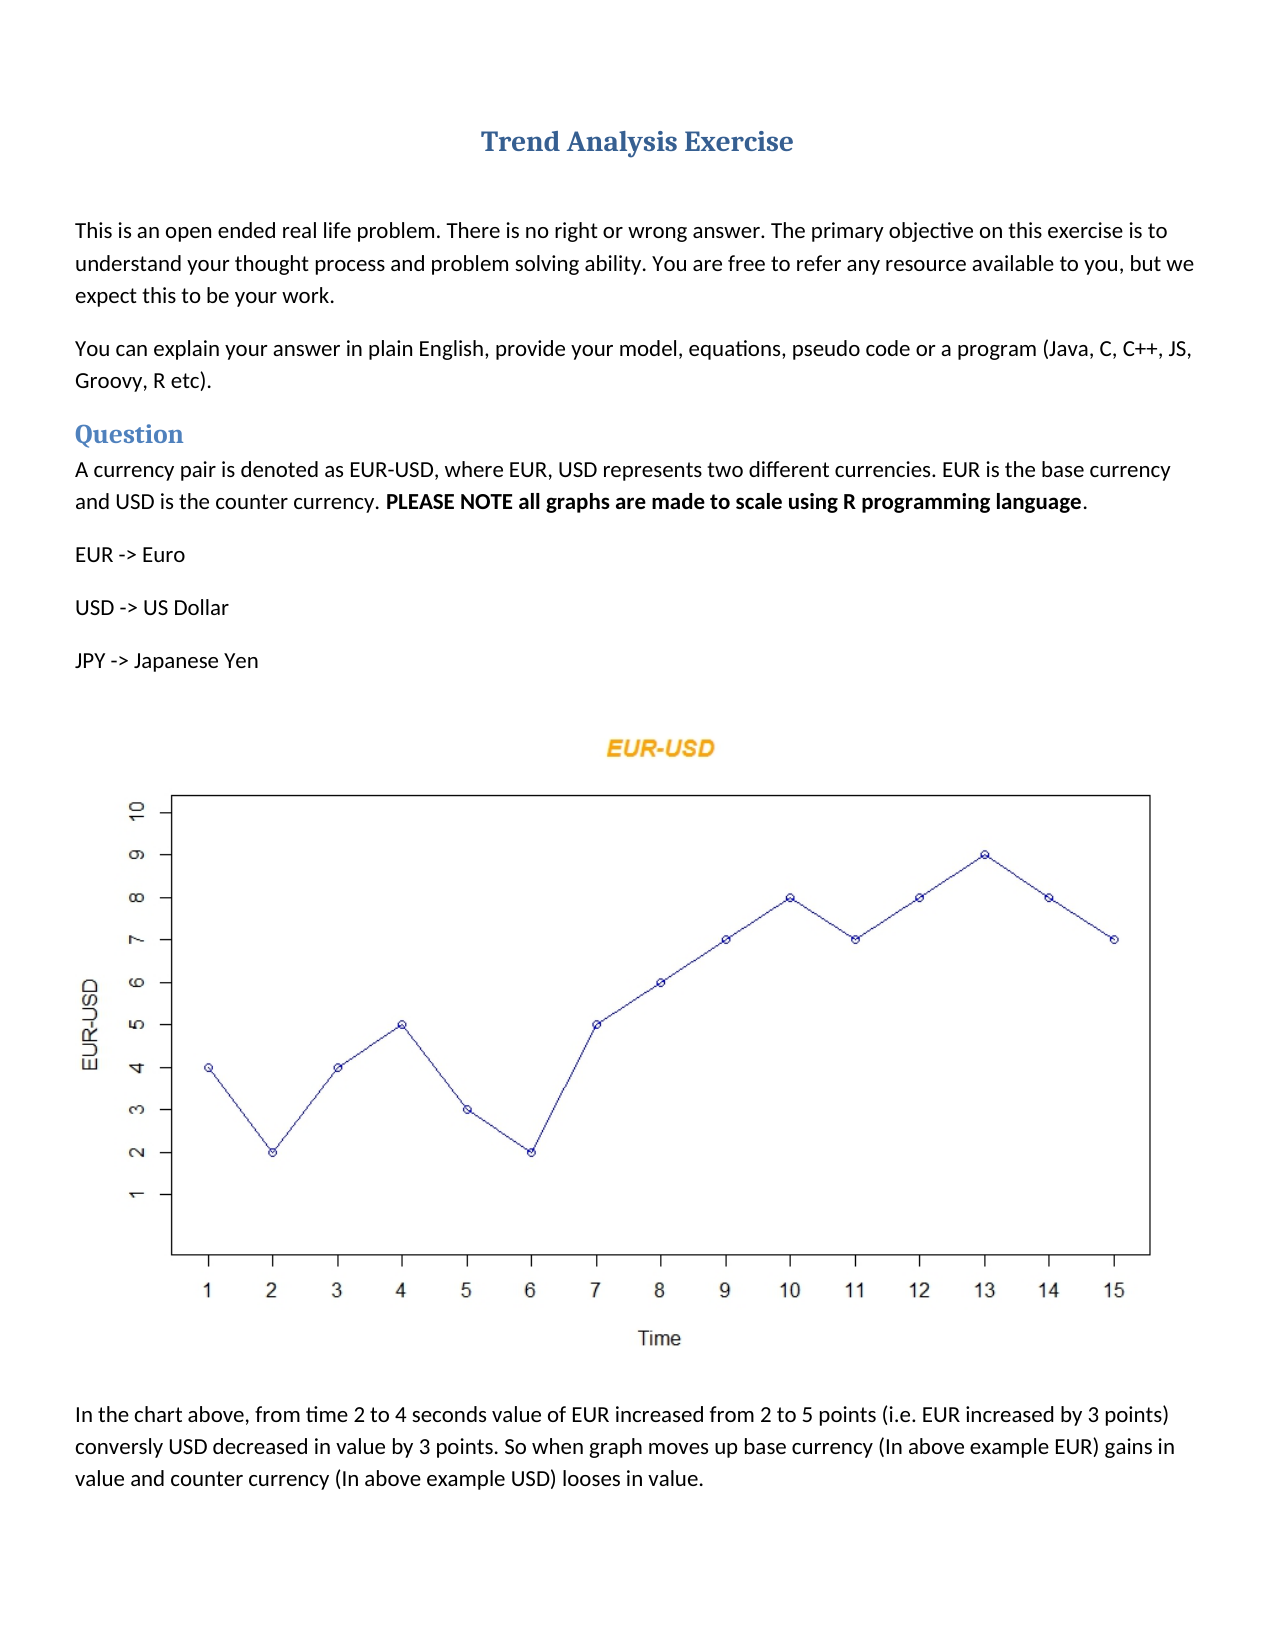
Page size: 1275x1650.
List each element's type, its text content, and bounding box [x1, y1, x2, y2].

text A currency pair is denoted as EUR-USD, where EUR, USD represents two different currencies. EUR is the base currency and USD is the counter currency. PLEASE NOTE all graphs are made to scale using R programming language. [75, 455, 1200, 515]
text USD -> US Dollar [75, 593, 1200, 621]
text This is an open ended real life problem. There is no right or wrong answer. The primary objective on this exercise is to understand your thought process and problem solving ability. You are free to refer any resource available to you, but we expect this to be your work. [75, 217, 1200, 309]
subtitle Question [75, 419, 1200, 450]
subtitle Trend Analysis Exercise [75, 125, 1200, 158]
text JPY -> Japanese Yen [75, 646, 1200, 674]
text EUR -> Euro [75, 540, 1200, 568]
picture [75, 699, 1200, 1375]
text In the chart above, from time 2 to 4 seconds value of EUR increased from 2 to 5 points (i.e. EUR increased by 3 points) conversly USD decreased in value by 3 points. So when graph moves up base currency (In above example EUR) gains in value and counter currency (In above example USD) looses in value. [75, 1400, 1200, 1492]
text You can explain your answer in plain English, provide your model, equations, pseudo code or a program (Java, C, C++, JS, Groovy, R etc). [75, 334, 1200, 394]
